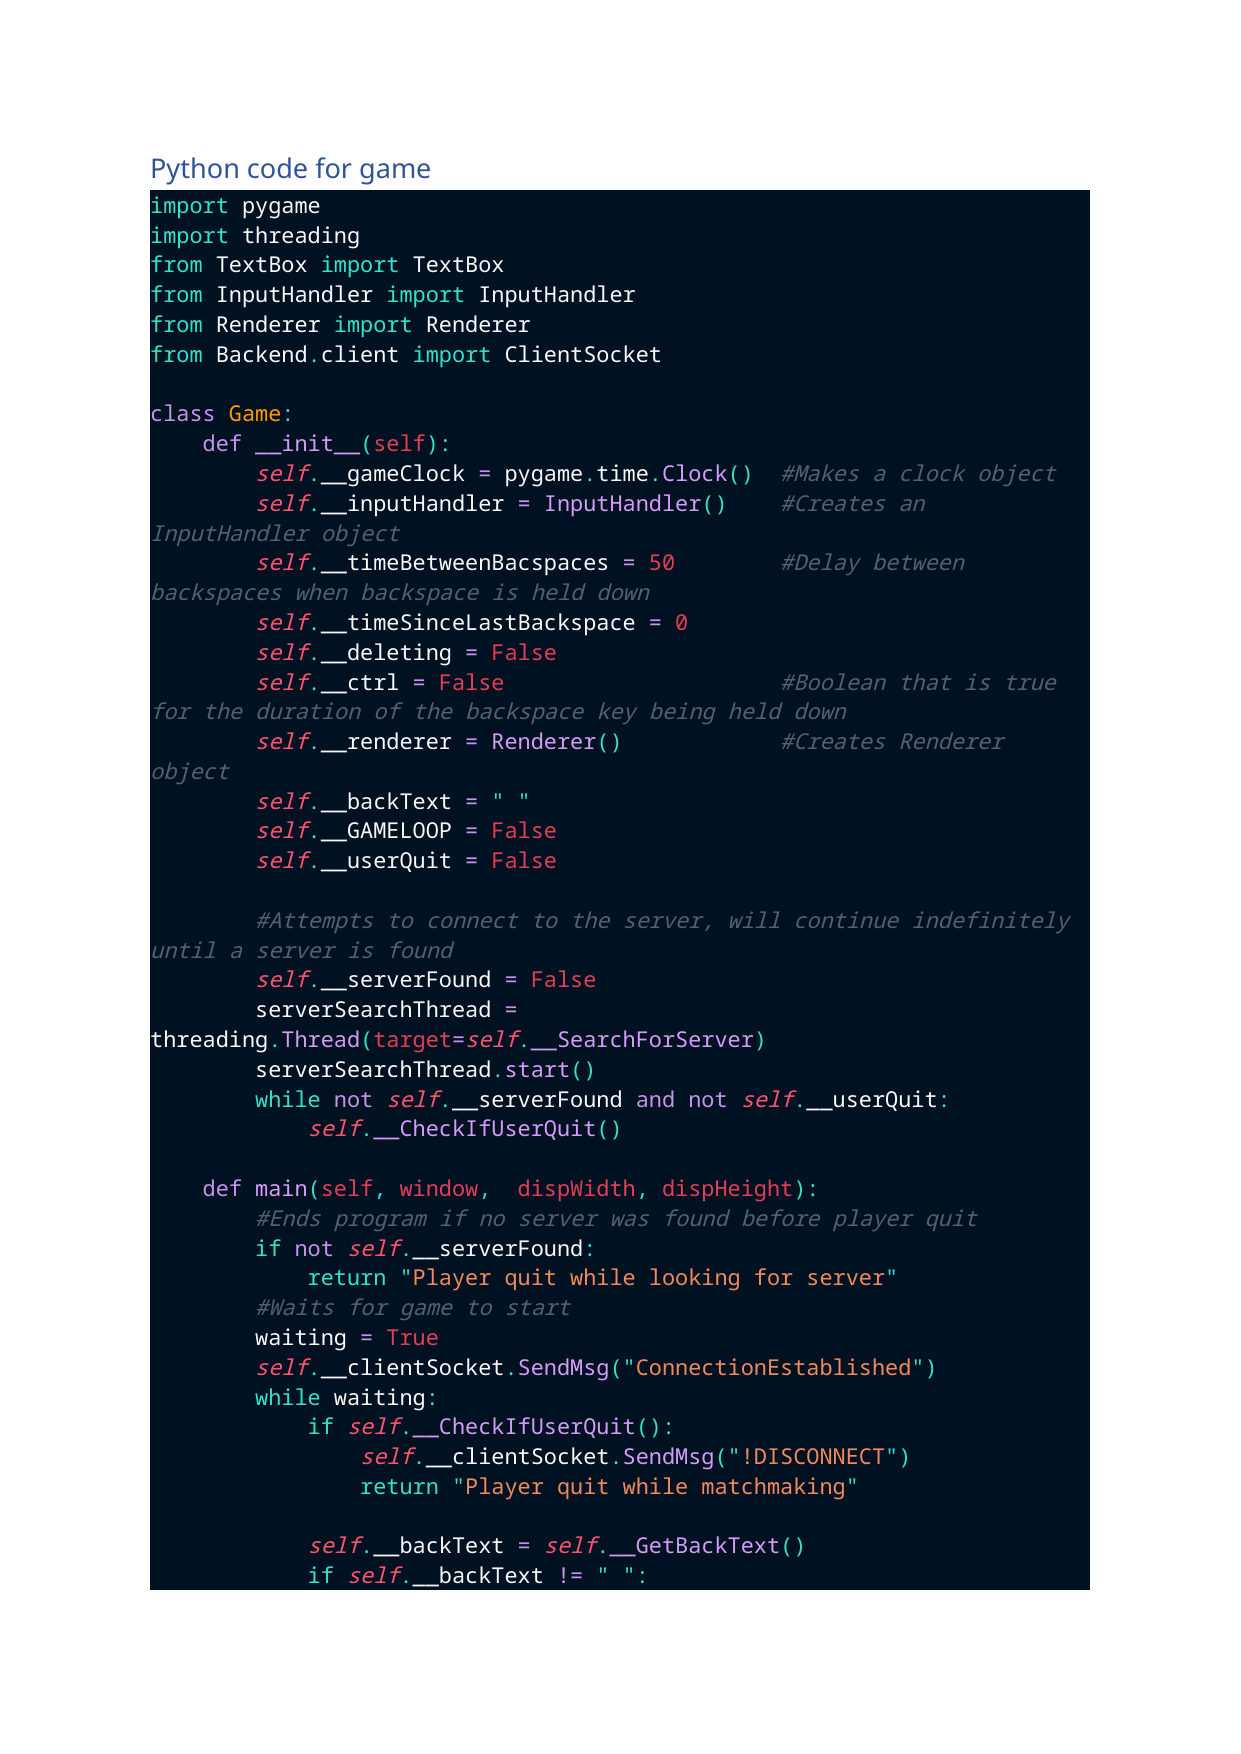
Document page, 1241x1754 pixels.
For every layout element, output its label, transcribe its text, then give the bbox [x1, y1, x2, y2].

text self.__gameClock = pygame.time.Clock() #Makes a clock object [150, 458, 1090, 488]
text self.__backText = " " [150, 786, 1090, 815]
text self.__timeBetweenBacspaces = 50 #Delay between backspaces when backspace is held down [150, 547, 1090, 607]
text self.__inputHandler = InputHandler() #Creates an InputHandler object [150, 488, 1090, 547]
text def __init__(self): [150, 428, 1090, 458]
text if self.__CheckIfUserQuit(): [150, 1411, 1090, 1441]
text return "Player quit while matchmaking" [150, 1471, 1090, 1501]
text self.__backText = self.__GetBackText() [150, 1530, 1090, 1560]
text #Attempts to connect to the server, will continue indefinitely until a server is found [150, 905, 1090, 964]
text self.__userQuit = False [150, 845, 1090, 875]
text #Waits for game to start [150, 1292, 1090, 1322]
text waiting = True [150, 1322, 1090, 1352]
text self.__clientSocket.SendMsg("!DISCONNECT") [150, 1441, 1090, 1471]
text self.__serverFound = False [150, 964, 1090, 994]
text class Game: [150, 398, 1090, 428]
text from Renderer import Renderer [150, 309, 1090, 339]
text while waiting: [150, 1381, 1090, 1411]
text serverSearchThread.start() [150, 1054, 1090, 1083]
text serverSearchThread = threading.Thread(target=self.__SearchForServer) [150, 994, 1090, 1054]
text import pygame [150, 190, 1090, 219]
text self.__timeSinceLastBackspace = 0 [150, 607, 1090, 637]
text self.__renderer = Renderer() #Creates Renderer object [150, 726, 1090, 786]
text return "Player quit while looking for server" [150, 1262, 1090, 1292]
text self.__deleting = False [150, 637, 1090, 666]
text def main(self, window, dispWidth, dispHeight): [150, 1173, 1090, 1203]
text self.__ctrl = False #Boolean that is true for the duration of the backspace key being held down [150, 666, 1090, 726]
text from Backend.client import ClientSocket [150, 339, 1090, 368]
text while not self.__serverFound and not self.__userQuit: [150, 1083, 1090, 1113]
text self.__GAMELOOP = False [150, 815, 1090, 845]
text self.__CheckIfUserQuit() [150, 1113, 1090, 1143]
text if not self.__serverFound: [150, 1232, 1090, 1262]
text from TextBox import TextBox [150, 249, 1090, 279]
text #Ends program if no server was found before player quit [150, 1203, 1090, 1232]
text if self.__backText != " ": [150, 1560, 1090, 1590]
subtitle Python code for game [150, 150, 1090, 187]
text from InputHandler import InputHandler [150, 279, 1090, 309]
text self.__clientSocket.SendMsg("ConnectionEstablished") [150, 1352, 1090, 1381]
text import threading [150, 219, 1090, 249]
